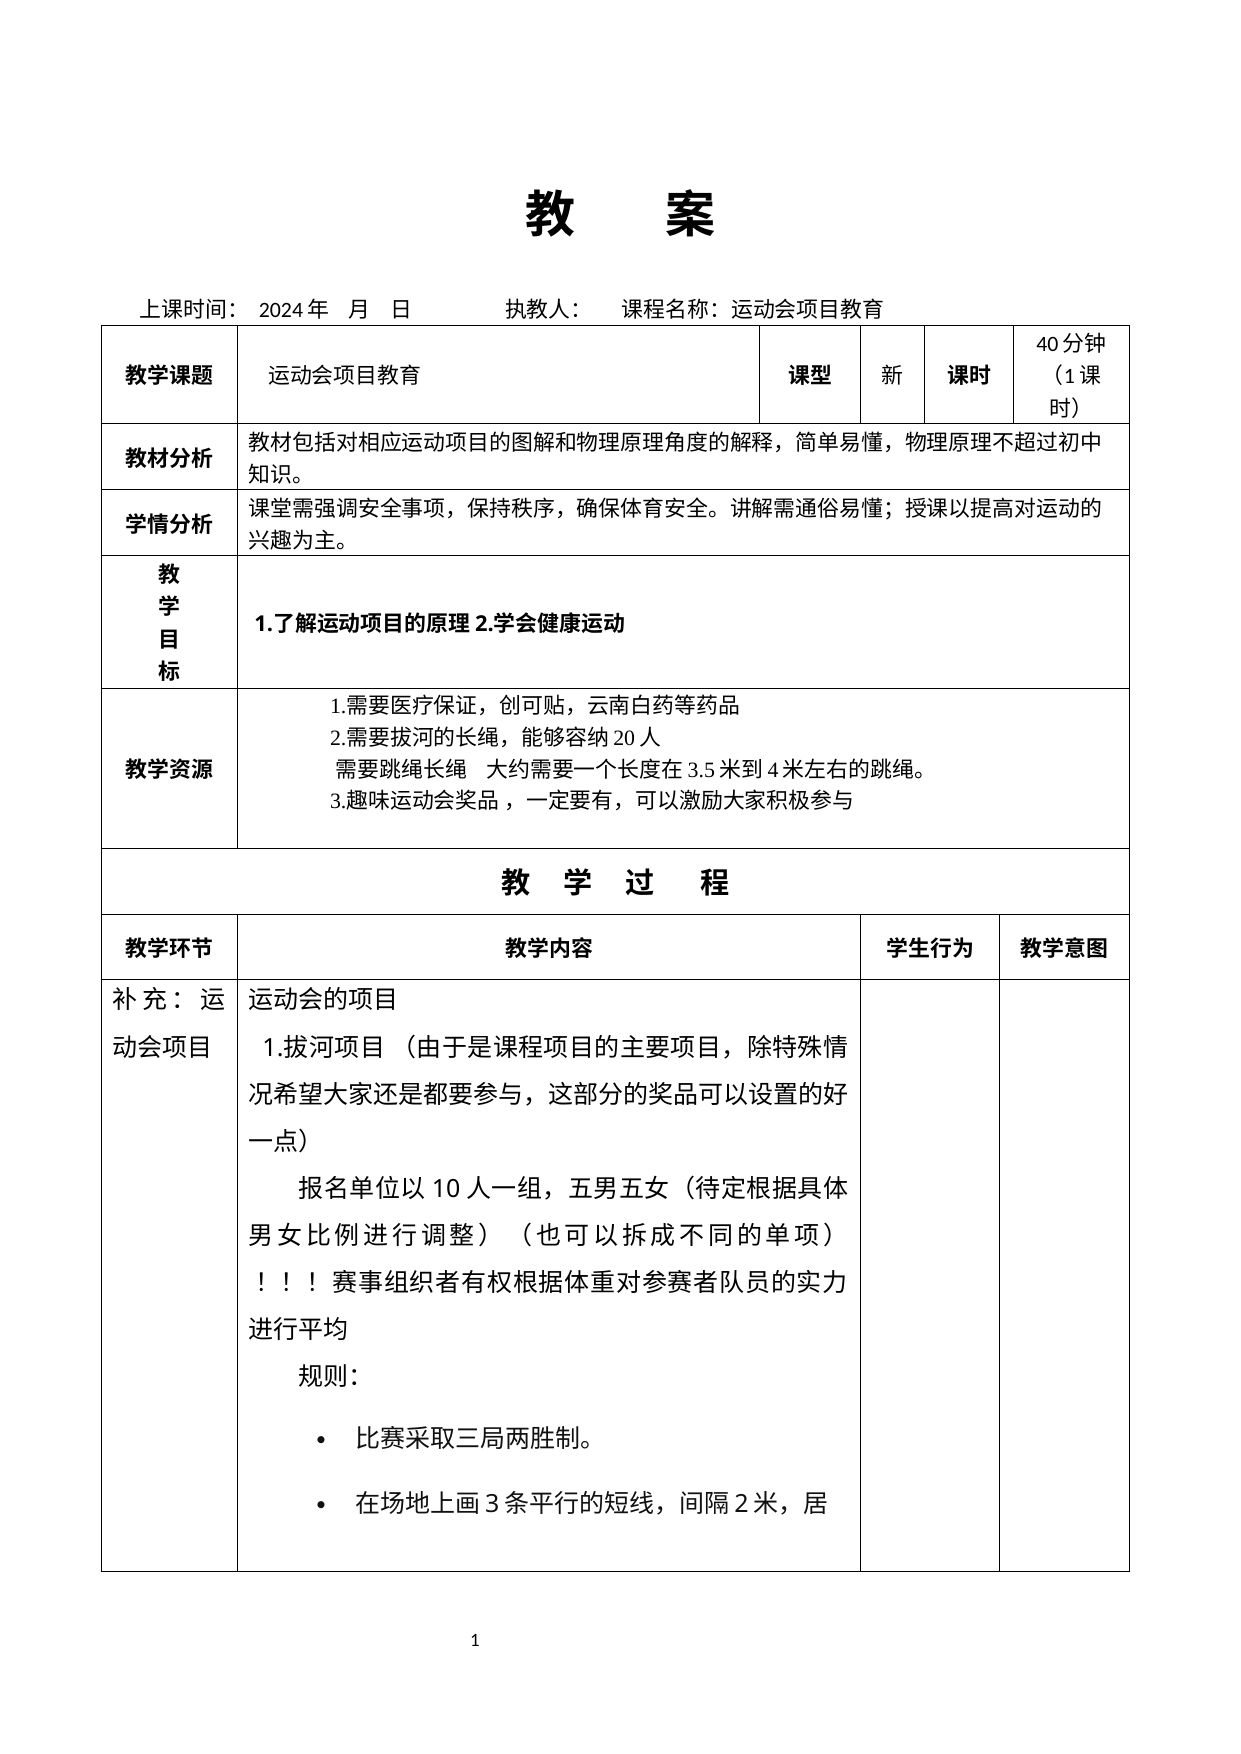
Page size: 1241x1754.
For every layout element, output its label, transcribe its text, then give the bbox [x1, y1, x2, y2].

table_cell 教 学 过 程 [102, 849, 1129, 914]
table_cell [861, 980, 999, 1571]
table_header 课型 [760, 326, 860, 423]
table_cell 教材包括对相应运动项目的图解和物理原理角度的解释，简单易懂，物理原理不超过初中知识。 [238, 424, 1129, 489]
table_cell 课堂需强调安全事项，保持秩序，确保体育安全。讲解需通俗易懂；授课以提高对运动的兴趣为主。 [238, 490, 1129, 555]
table_cell 教学环节 [102, 915, 237, 979]
table_cell 1.需要医疗保证，创可贴，云南白药等药品 2.需要拔河的长绳，能够容纳20人 需要跳绳长绳 大约需要一个长度在3.5米到4米左右的跳绳。 3.趣味运动会奖品 ，一定要有，可以激励大家积极参与 [238, 689, 1129, 848]
table_cell 教学意图 [1000, 915, 1129, 979]
table_cell 学生行为 [861, 915, 999, 979]
table_cell 教学资源 [102, 689, 237, 848]
text 上课时间： 2024年 月 日 执教人： 课程名称：运动会项目教育 [112, 292, 1128, 324]
table_cell [1000, 980, 1129, 1571]
table_cell 1.了解运动项目的原理 2.学会健康运动 [238, 556, 1129, 687]
table_cell 教 学 目 标 [102, 556, 237, 687]
table_header 课时 [925, 326, 1013, 423]
table_cell 学情分析 [102, 490, 237, 555]
table_header 新 [861, 326, 924, 423]
table_cell 教学内容 [238, 915, 860, 979]
table_header 40分钟（1课时） [1014, 326, 1129, 423]
table_header 教学课题 [102, 326, 237, 423]
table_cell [238, 980, 860, 1571]
text 教 案 [112, 162, 1128, 259]
table_cell 补充：运动会项目 [102, 980, 237, 1571]
table_header 运动会项目教育 [238, 326, 759, 423]
table_cell 教材分析 [102, 424, 237, 489]
